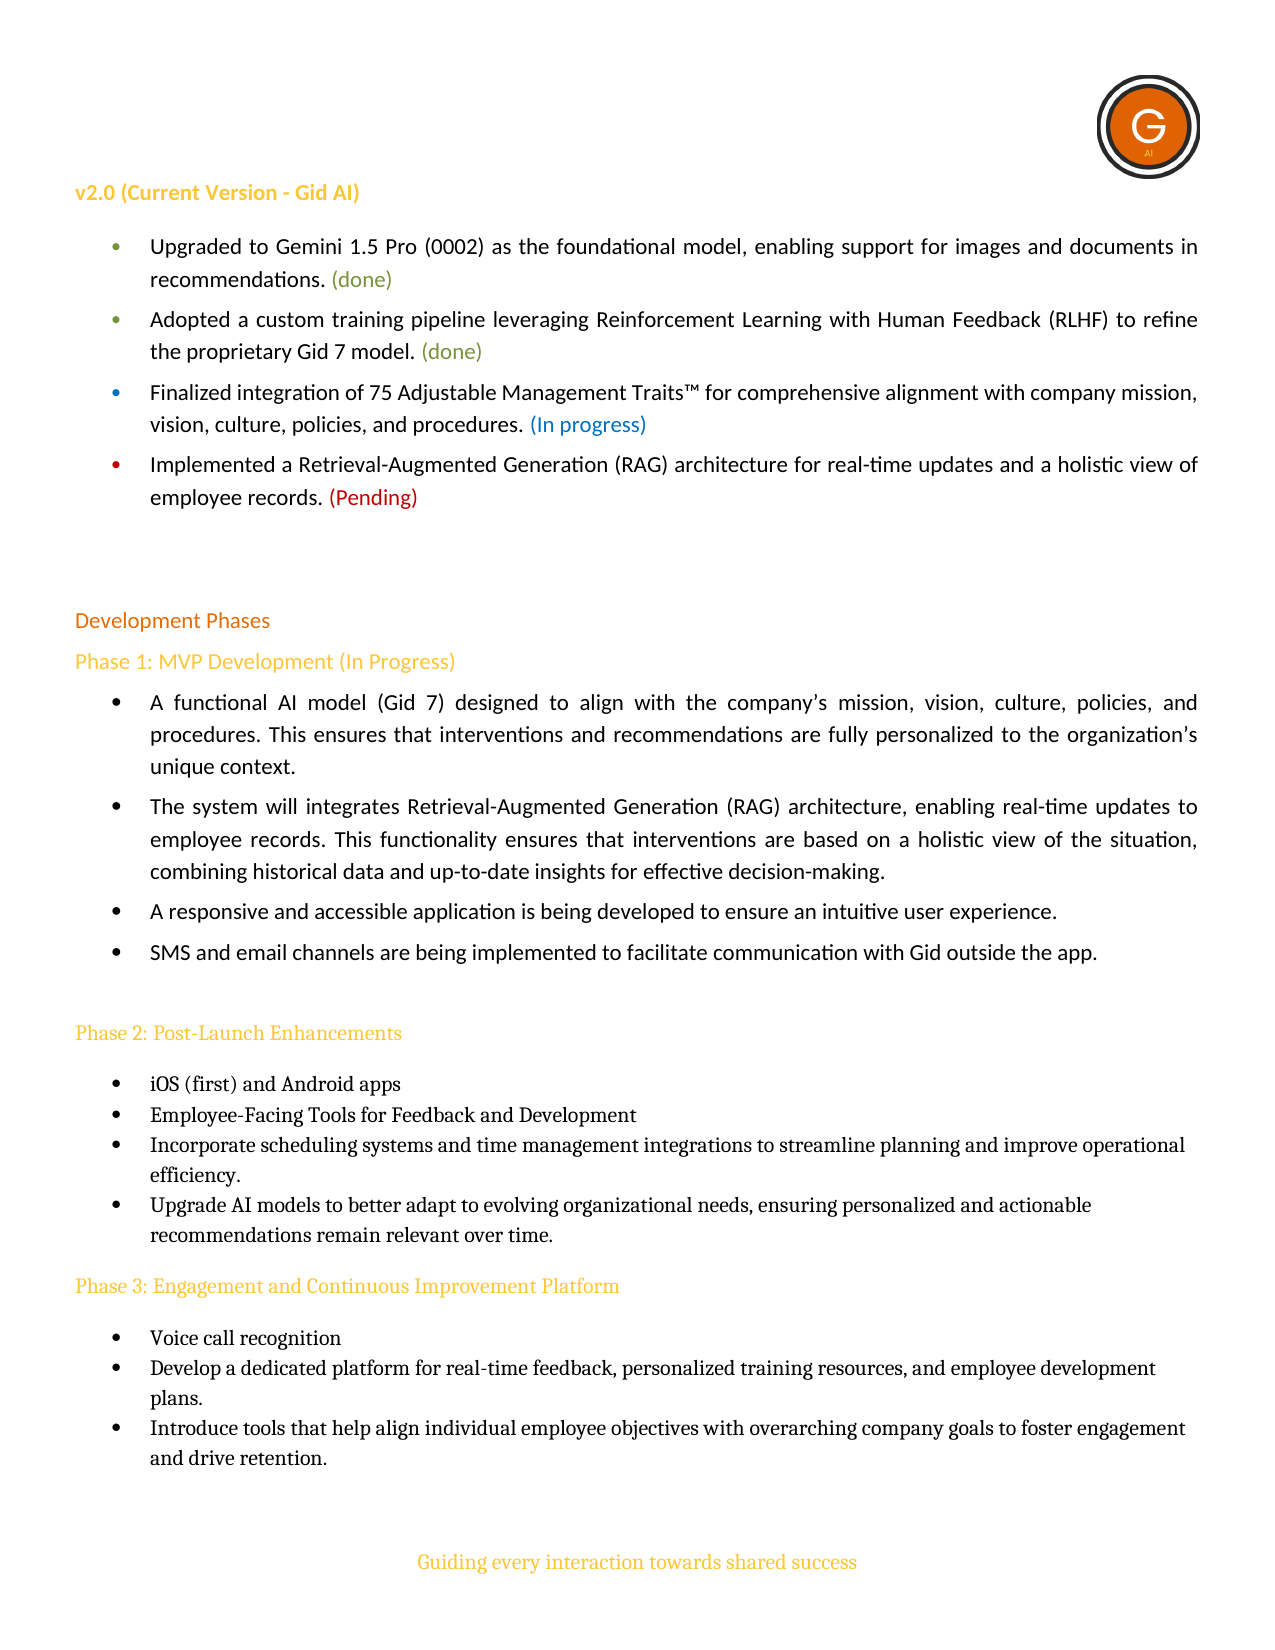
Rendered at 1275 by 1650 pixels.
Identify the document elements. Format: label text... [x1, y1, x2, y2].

list iOS (first) and Android apps [112, 1072, 1200, 1097]
subtitle Finalized integration of 75 Adjustable Management Traits™ for comprehensive alignment with company mission, vision, culture, policies, and procedures. (In progress) [112, 378, 1200, 438]
subtitle Upgraded to Gemini 1.5 Pro (0002) as the foundational model, enabling support for images and documents in recommendations. (done) [112, 232, 1200, 293]
subtitle A functional AI model (Gid 7) designed to align with the company’s mission, vision, culture, policies, and procedures. This ensures that interventions and recommendations are fully personalized to the organization’s unique context. [112, 688, 1200, 780]
text Phase 3: Engagement and Continuous Improvement Platform [75, 1274, 1200, 1299]
list Develop a dedicated platform for real-time feedback, personalized training resources, and employee development plans. [112, 1356, 1200, 1411]
subtitle Phase 1: MVP Development (In Progress) [75, 647, 1200, 675]
list Introduce tools that help align individual employee objectives with overarching company goals to foster engagement and drive retention. [112, 1416, 1200, 1471]
picture [1097, 75, 1200, 179]
text Phase 2: Post-Launch Enhancements [75, 1021, 1200, 1046]
text v2.0 (Current Version - Gid AI) [75, 178, 1200, 206]
subtitle Adopted a custom training pipeline leveraging Reinforcement Learning with Human Feedback (RLHF) to refine the proprietary Gid 7 model. (done) [112, 305, 1200, 365]
subtitle Development Phases [75, 607, 1200, 634]
list Incorporate scheduling systems and time management integrations to streamline planning and improve operational efficiency. [112, 1133, 1200, 1188]
list Upgrade AI models to better adapt to evolving organizational needs, ensuring personalized and actionable recommendations remain relevant over time. [112, 1193, 1200, 1248]
subtitle The system will integrates Retrieval-Augmented Generation (RAG) architecture, enabling real-time updates to employee records. This functionality ensures that interventions are based on a holistic view of the situation, combining historical data and up-to-date insights for effective decision-making. [112, 792, 1200, 885]
list Employee-Facing Tools for Feedback and Development [112, 1102, 1200, 1128]
subtitle Implemented a Retrieval-Augmented Generation (RAG) architecture for real-time updates and a holistic view of employee records. (Pending) [112, 451, 1200, 511]
subtitle SMS and email channels are being implemented to facilitate communication with Gid outside the app. [112, 938, 1200, 966]
list Voice call recognition [112, 1325, 1200, 1351]
subtitle A responsive and accessible application is being developed to ensure an intuitive user experience. [112, 897, 1200, 925]
